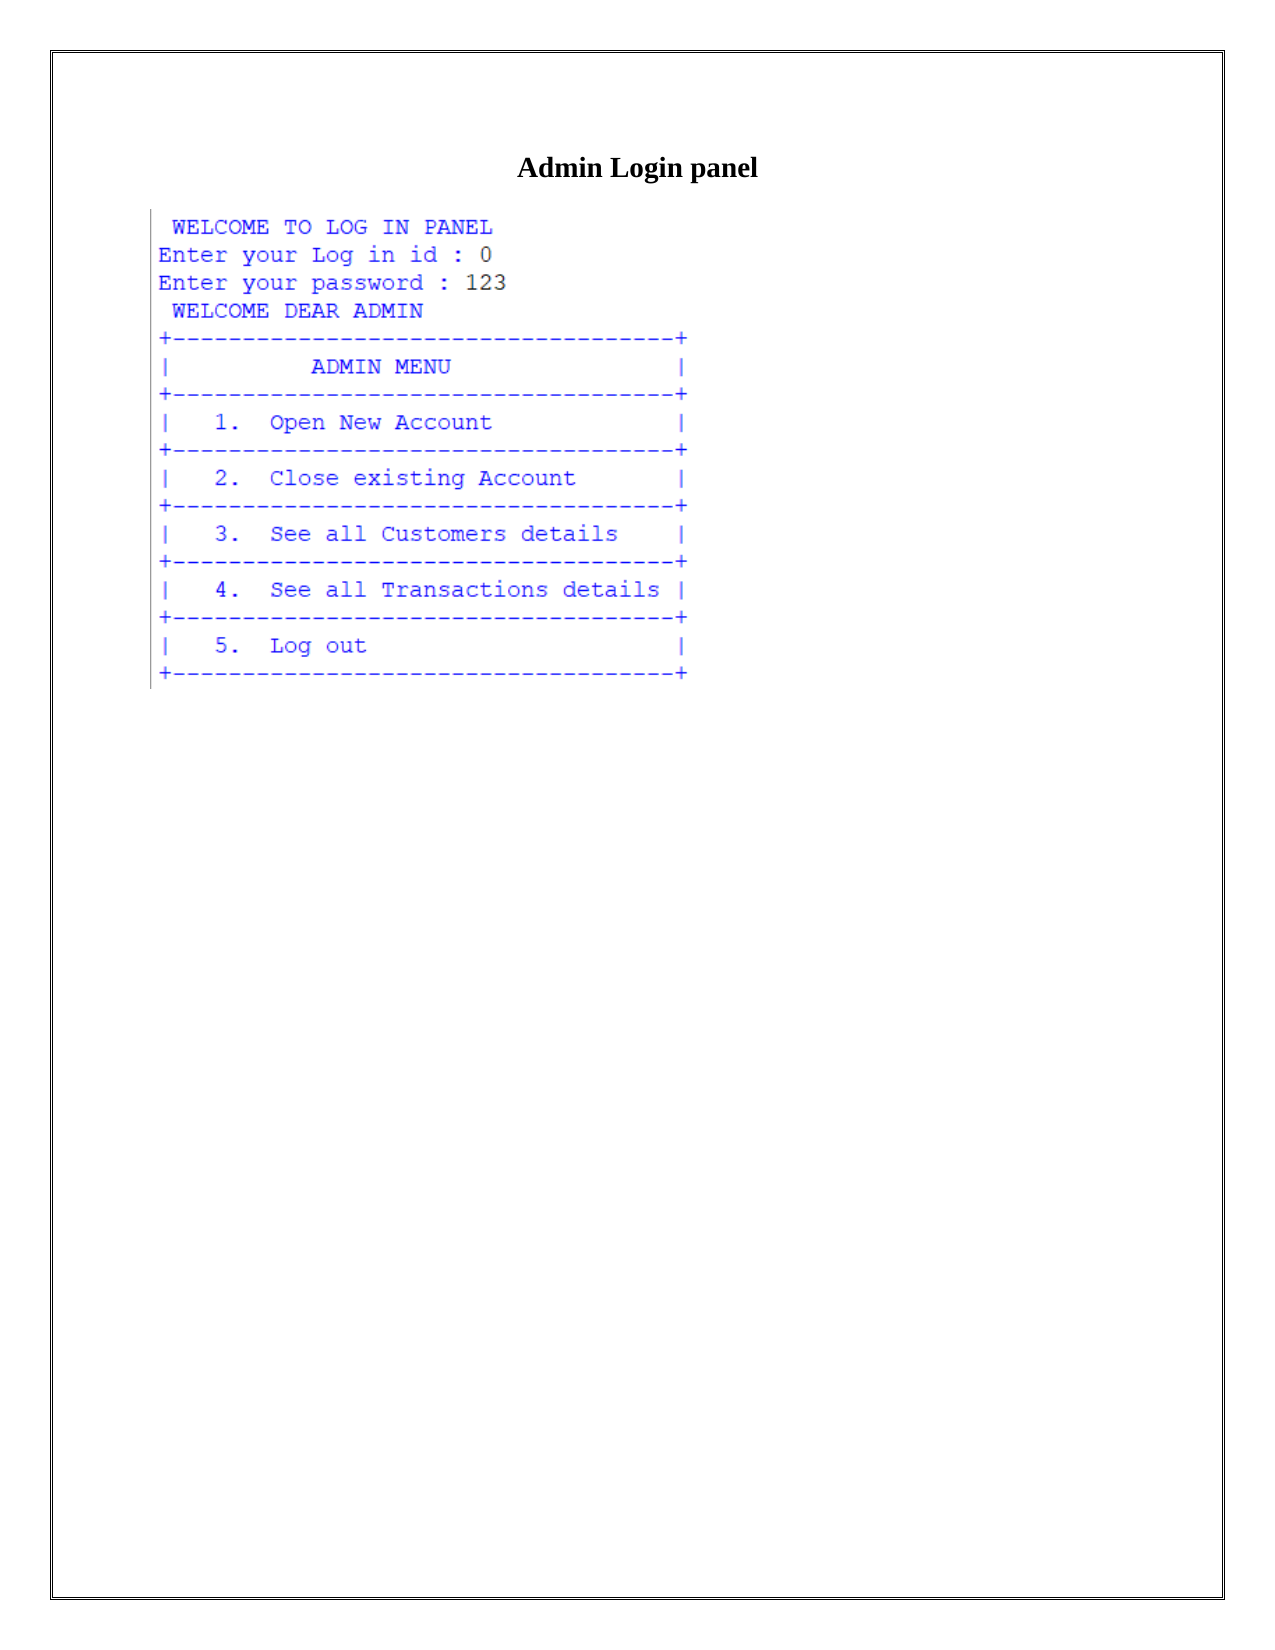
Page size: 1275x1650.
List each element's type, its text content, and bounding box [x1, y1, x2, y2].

text Admin Login panel [150, 150, 1125, 183]
picture [150, 209, 772, 689]
